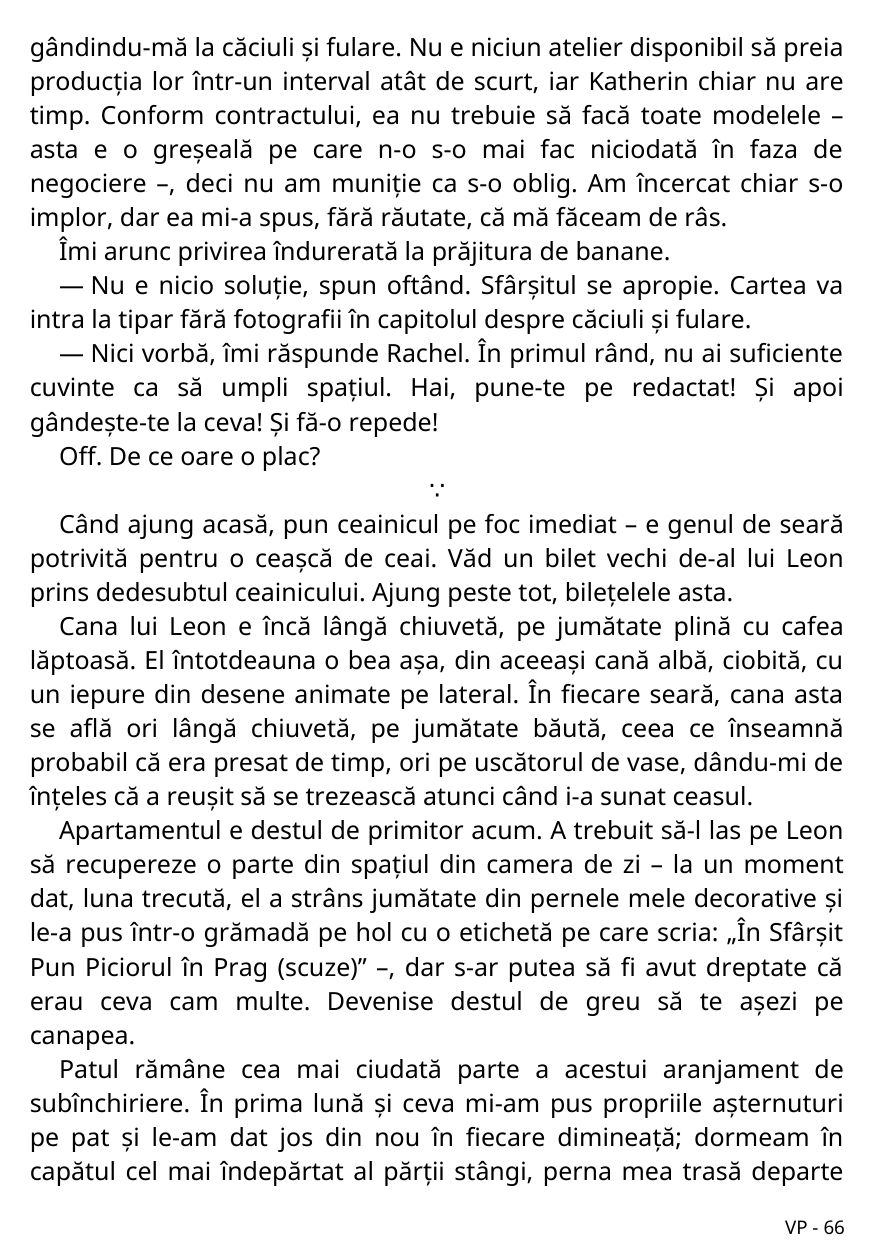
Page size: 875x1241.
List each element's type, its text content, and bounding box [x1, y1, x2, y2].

text Apartamentul e destul de primitor acum. A trebuit să-l las pe Leon să recupereze o parte din spațiul din camera de zi – la un moment dat, luna trecută, el a strâns jumătate din pernele mele decorative și le-a pus într-o grămadă pe hol cu o etichetă pe care scria: „În Sfârșit Pun Piciorul în Prag (scuze)” –, dar s-ar putea să fi avut dreptate că erau ceva cam multe. Devenise destul de greu să te așezi pe canapea. [29, 813, 844, 1051]
text Îmi arunc privirea îndurerată la prăjitura de banane. [29, 234, 844, 268]
text Cana lui Leon e încă lângă chiuvetă, pe jumătate plină cu cafea lăptoasă. El întotdeauna o bea așa, din aceeași cană albă, ciobită, cu un iepure din desene animate pe lateral. În fiecare seară, cana asta se află ori lângă chiuvetă, pe jumătate băută, ceea ce înseamnă probabil că era presat de timp, ori pe uscătorul de vase, dându-mi de înțeles că a reușit să se trezească atunci când i-a sunat ceasul. [29, 608, 844, 813]
text — Nici vorbă, îmi răspunde Rachel. În primul rând, nu ai suficiente cuvinte ca să umpli spațiul. Hai, pune-te pe redactat! Și apoi gândește-te la ceva! Și fă-o repede! [29, 336, 844, 438]
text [29, 1051, 844, 1188]
text Când ajung acasă, pun ceainicul pe foc imediat – e genul de seară potrivită pentru o ceașcă de ceai. Văd un bilet vechi de-al lui Leon prins dedesubtul ceainicului. Ajung peste tot, bilețelele asta. [29, 506, 844, 608]
text — Nu e nicio soluție, spun oftând. Sfârșitul se apropie. Cartea va intra la tipar fără fotografii în capitolul despre căciuli și fulare. [29, 268, 844, 336]
text Off. De ce oare o plac? [29, 438, 844, 472]
text ∵ [29, 472, 844, 506]
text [29, 29, 844, 234]
